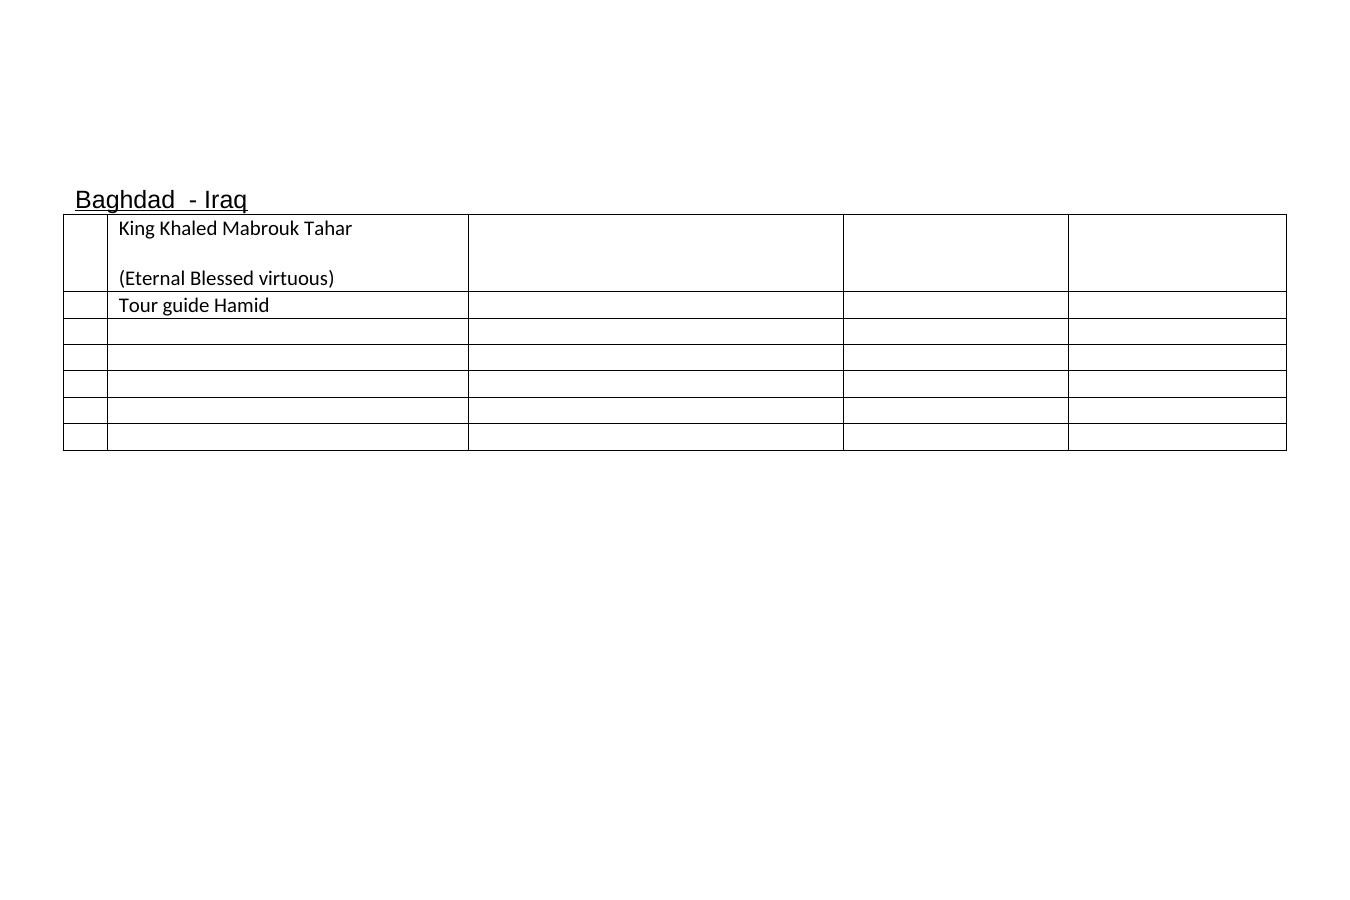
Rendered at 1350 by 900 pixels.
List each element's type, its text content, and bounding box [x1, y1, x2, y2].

table_cell [108, 371, 468, 397]
table_cell [1069, 319, 1286, 344]
table_cell [844, 398, 1068, 423]
table_cell [1069, 371, 1286, 397]
table_cell [64, 371, 107, 397]
table_header [64, 215, 107, 291]
table_cell [844, 292, 1068, 317]
table_cell [1069, 345, 1286, 370]
table_cell [469, 319, 843, 344]
table_cell [64, 292, 107, 317]
table_cell [844, 345, 1068, 370]
table_cell [469, 345, 843, 370]
table_cell [1069, 424, 1286, 450]
table_cell [469, 398, 843, 423]
table_cell [64, 424, 107, 450]
table_cell [64, 345, 107, 370]
table_header [1069, 215, 1286, 291]
table_cell [844, 424, 1068, 450]
table_cell [108, 398, 468, 423]
table_header King Khaled Mabrouk Tahar (Eternal Blessed virtuous) [108, 215, 468, 291]
table_cell [844, 371, 1068, 397]
table_cell [1069, 398, 1286, 423]
table_cell [64, 398, 107, 423]
table_cell [469, 424, 843, 450]
table_cell [64, 319, 107, 344]
table_header [844, 215, 1068, 291]
table_cell [844, 319, 1068, 344]
text Baghdad - Iraq [75, 185, 1275, 214]
table_cell [108, 424, 468, 450]
table_cell [469, 292, 843, 317]
table_cell [1069, 292, 1286, 317]
table_header [469, 215, 843, 291]
table_cell [108, 319, 468, 344]
table_cell [108, 345, 468, 370]
table_cell Tour guide Hamid [108, 292, 468, 317]
table_cell [469, 371, 843, 397]
